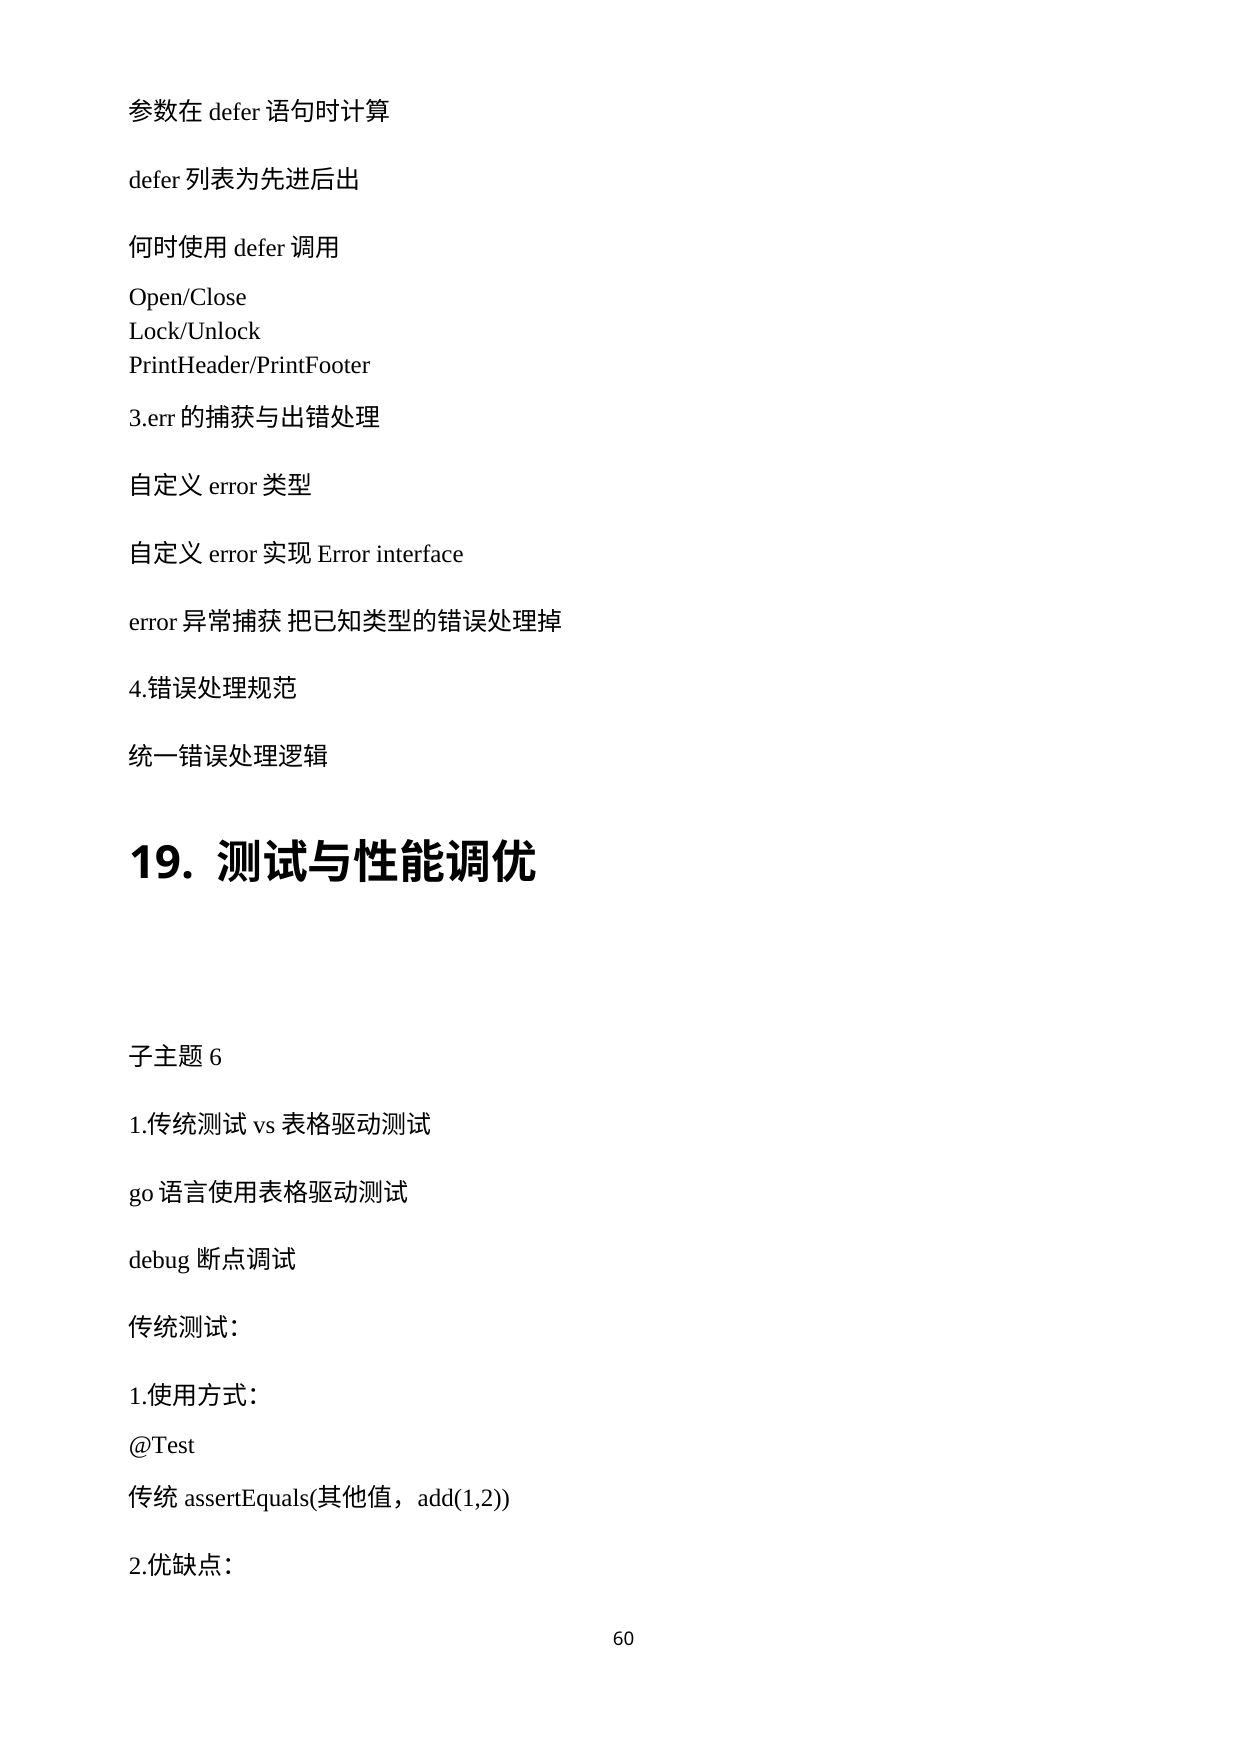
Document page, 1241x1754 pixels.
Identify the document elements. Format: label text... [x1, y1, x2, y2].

text 3.err的捕获与出错处理 [128, 381, 1118, 449]
text 自定义error实现Error interface [128, 517, 1118, 585]
text 1.传统测试 vs 表格驱动测试 [128, 1088, 1118, 1156]
text 何时使用defer调用 [128, 212, 1118, 279]
text 1.使用方式： [128, 1360, 1118, 1428]
text 传统 assertEquals(其他值，add(1,2)) [128, 1462, 1118, 1530]
text debug 断点调试 [128, 1224, 1118, 1292]
text 4.错误处理规范 [128, 653, 1118, 721]
text go语言使用表格驱动测试 [128, 1156, 1118, 1224]
text 2.优缺点： [128, 1530, 1118, 1598]
text error异常捕获 把已知类型的错误处理掉 [128, 585, 1118, 653]
text 自定义error类型 [128, 449, 1118, 517]
text 参数在defer语句时计算 [128, 76, 1118, 144]
text @Test [128, 1428, 1118, 1462]
text Lock/Unlock [128, 313, 1118, 347]
text defer列表为先进后出 [128, 144, 1118, 212]
text PrintHeader/PrintFooter [128, 347, 1118, 381]
text Open/Close [128, 279, 1118, 313]
text 子主题 6 [128, 1020, 1118, 1088]
subtitle 测试与性能调优 [128, 824, 1118, 892]
text 统一错误处理逻辑 [128, 721, 1118, 789]
text 传统测试： [128, 1292, 1118, 1360]
